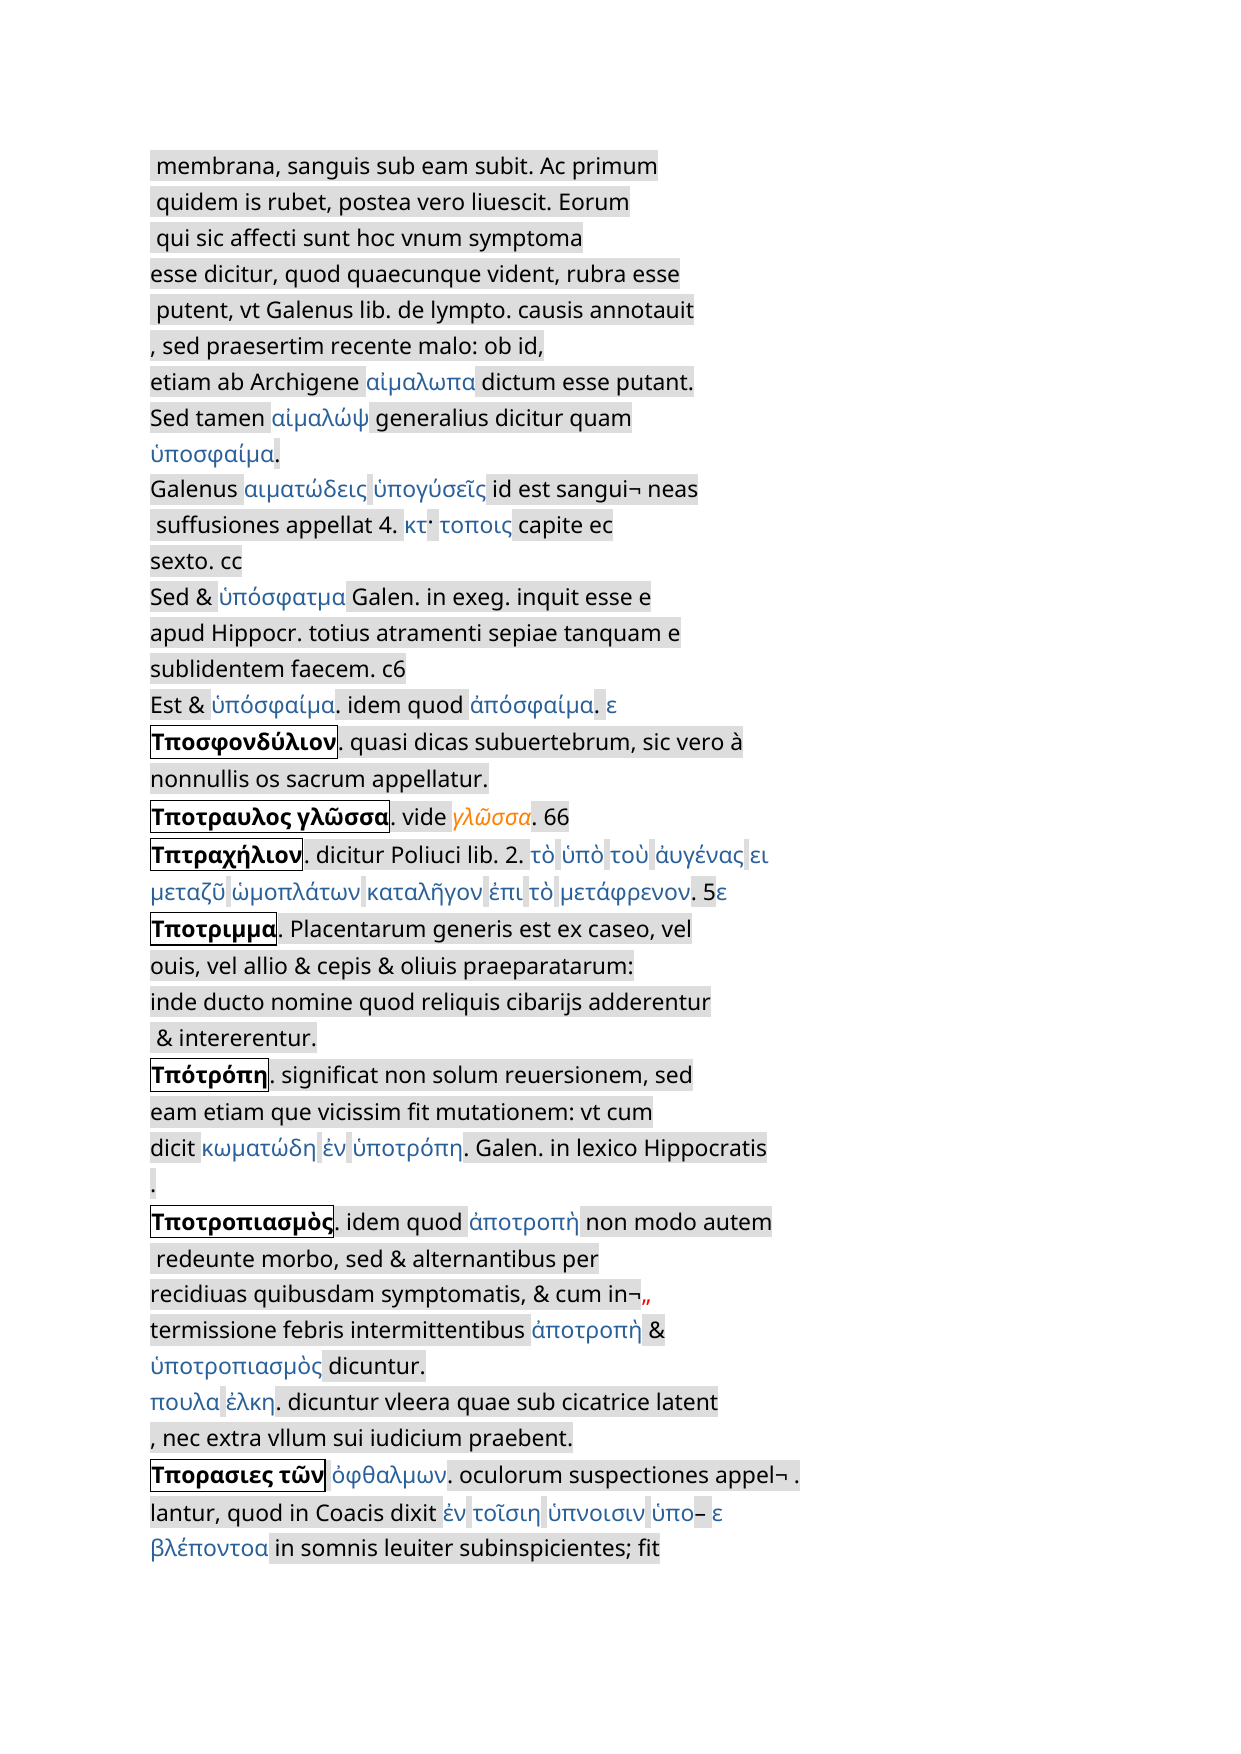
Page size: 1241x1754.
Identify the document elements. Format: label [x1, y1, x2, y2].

text [150, 150, 1090, 1599]
